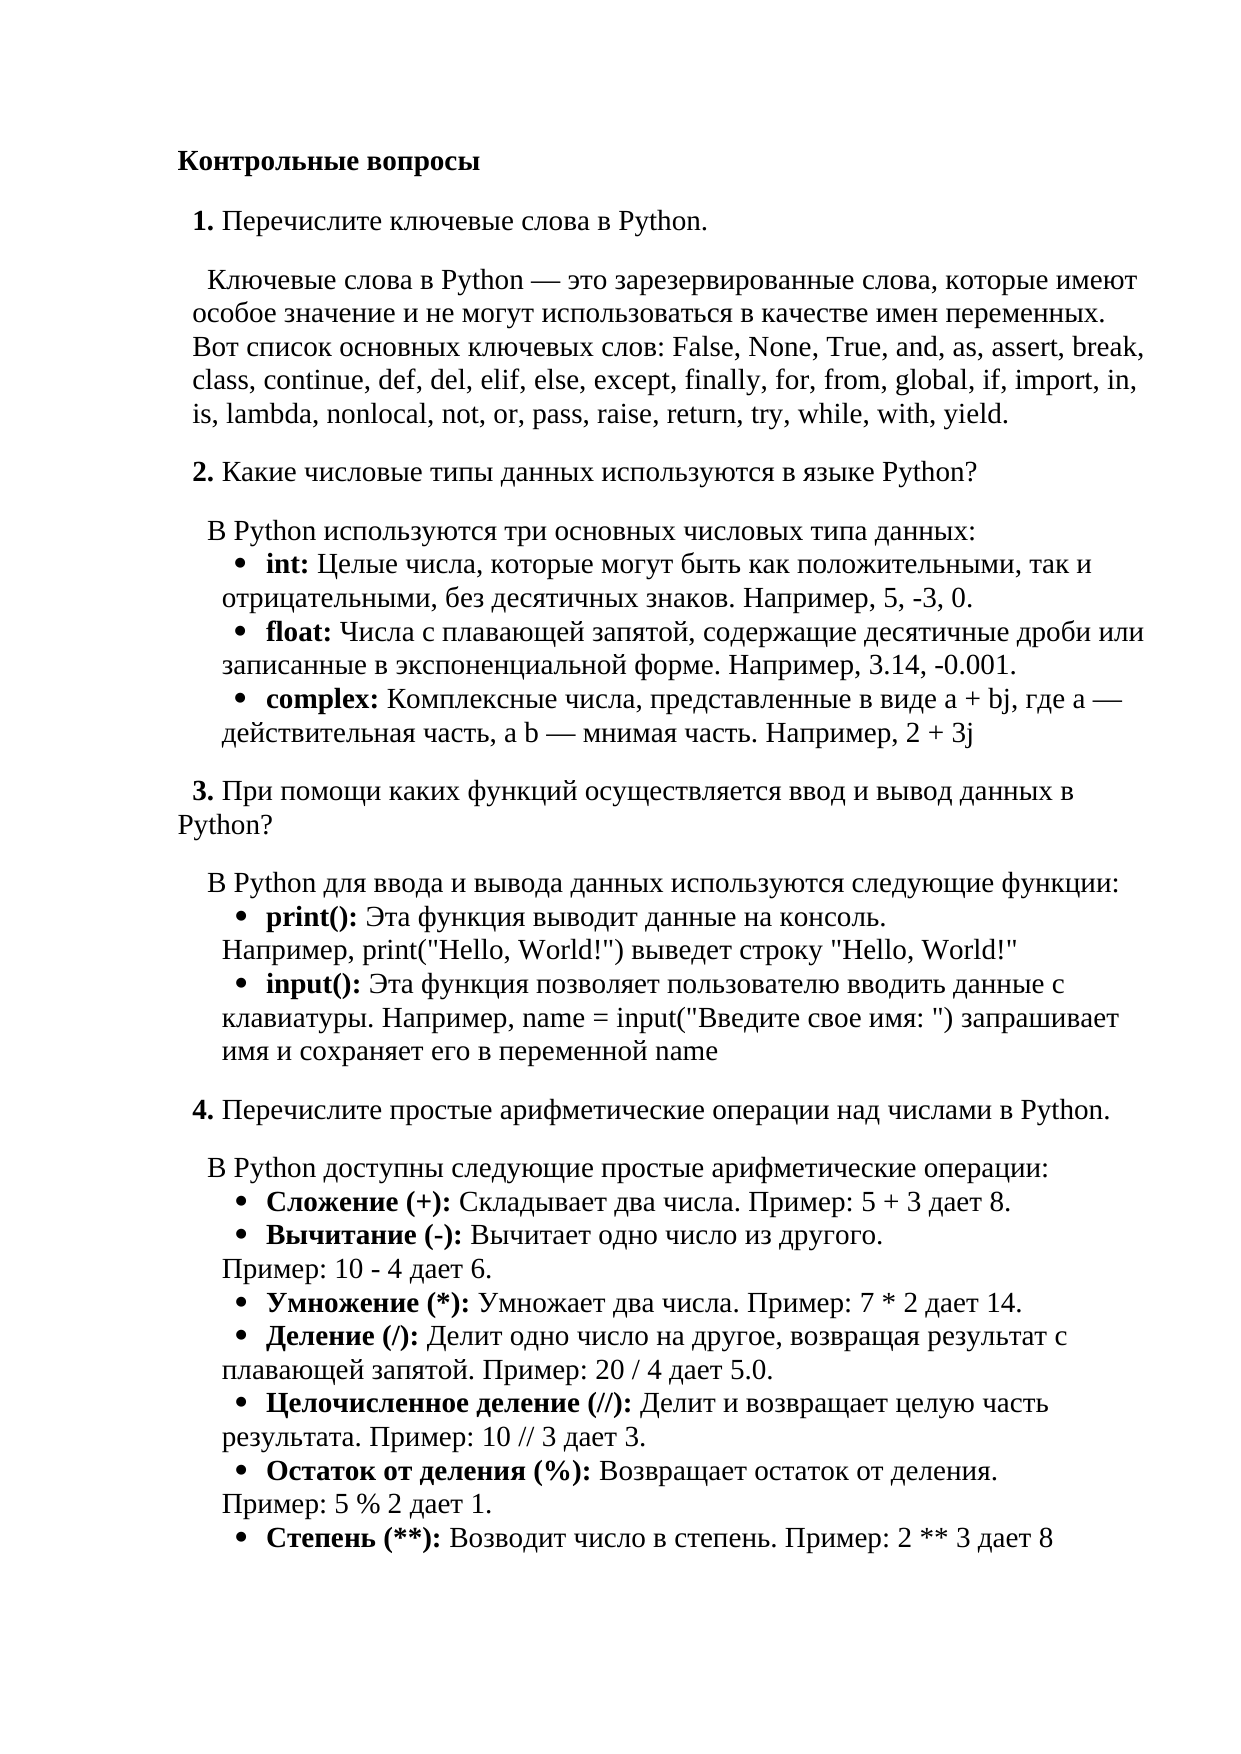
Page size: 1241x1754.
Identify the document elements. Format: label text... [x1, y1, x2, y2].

list Остаток от деления (%): Возвращает остаток от деления. Пример: 5 % 2 дает 1. [222, 1453, 1152, 1520]
list Сложение (+): Складывает два числа. Пример: 5 + 3 дает 8. [222, 1184, 1152, 1217]
list Степень (**): Возводит число в степень. Пример: 2 ** 3 дает 8 [222, 1520, 1152, 1553]
list Умножение (*): Умножает два числа. Пример: 7 * 2 дает 14. [222, 1285, 1152, 1318]
list Вычитание (-): Вычитает одно число из другого. Пример: 10 - 4 дает 6. [222, 1217, 1152, 1285]
text В Python используются три основных числовых типа данных: [207, 513, 1152, 547]
text Ключевые слова в Python — это зарезервированные слова, которые имеют особое значение и не могут использоваться в качестве имен переменных. Вот список основных ключевых слов: False, None, True, and, as, assert, break, class, continue, def, del, elif, else, except, finally, for, from, global, if, import, in, is, lambda, nonlocal, not, or, pass, raise, return, try, while, with, yield. [192, 262, 1152, 429]
text В Python доступны следующие простые арифметические операции: [207, 1150, 1152, 1184]
list float: Числа с плавающей запятой, содержащие десятичные дроби или записанные в экспоненциальной форме. Например, 3.14, -0.001. [222, 614, 1152, 681]
list При помощи каких функций осуществляется ввод и вывод данных в Python? [177, 773, 1152, 840]
list int: Целые числа, которые могут быть как положительными, так и отрицательными, без десятичных знаков. Например, 5, -3, 0. [222, 547, 1152, 614]
list print(): Эта функция выводит данные на консоль. Например, print("Hello, World!") выведет строку "Hello, World!" [222, 899, 1152, 966]
list Перечислите ключевые слова в Python. [177, 203, 1152, 237]
text В Python для ввода и вывода данных используются следующие функции: [207, 865, 1152, 899]
list Деление (/): Делит одно число на другое, возвращая результат с плавающей запятой. Пример: 20 / 4 дает 5.0. [222, 1318, 1152, 1386]
list Перечислите простые арифметические операции над числами в Python. [177, 1092, 1152, 1125]
list Целочисленное деление (//): Делит и возвращает целую часть результата. Пример: 10 // 3 дает 3. [222, 1386, 1152, 1453]
list Какие числовые типы данных используются в языке Python? [177, 454, 1152, 488]
list input(): Эта функция позволяет пользователю вводить данные с клавиатуры. Например, name = input("Введите свое имя: ") запрашивает имя и сохраняет его в переменной name [222, 966, 1152, 1067]
text Контрольные вопросы [177, 143, 1152, 177]
list complex: Комплексные числа, представленные в виде a + bj, где a — действительная часть, а b — мнимая часть. Например, 2 + 3j [222, 681, 1152, 748]
